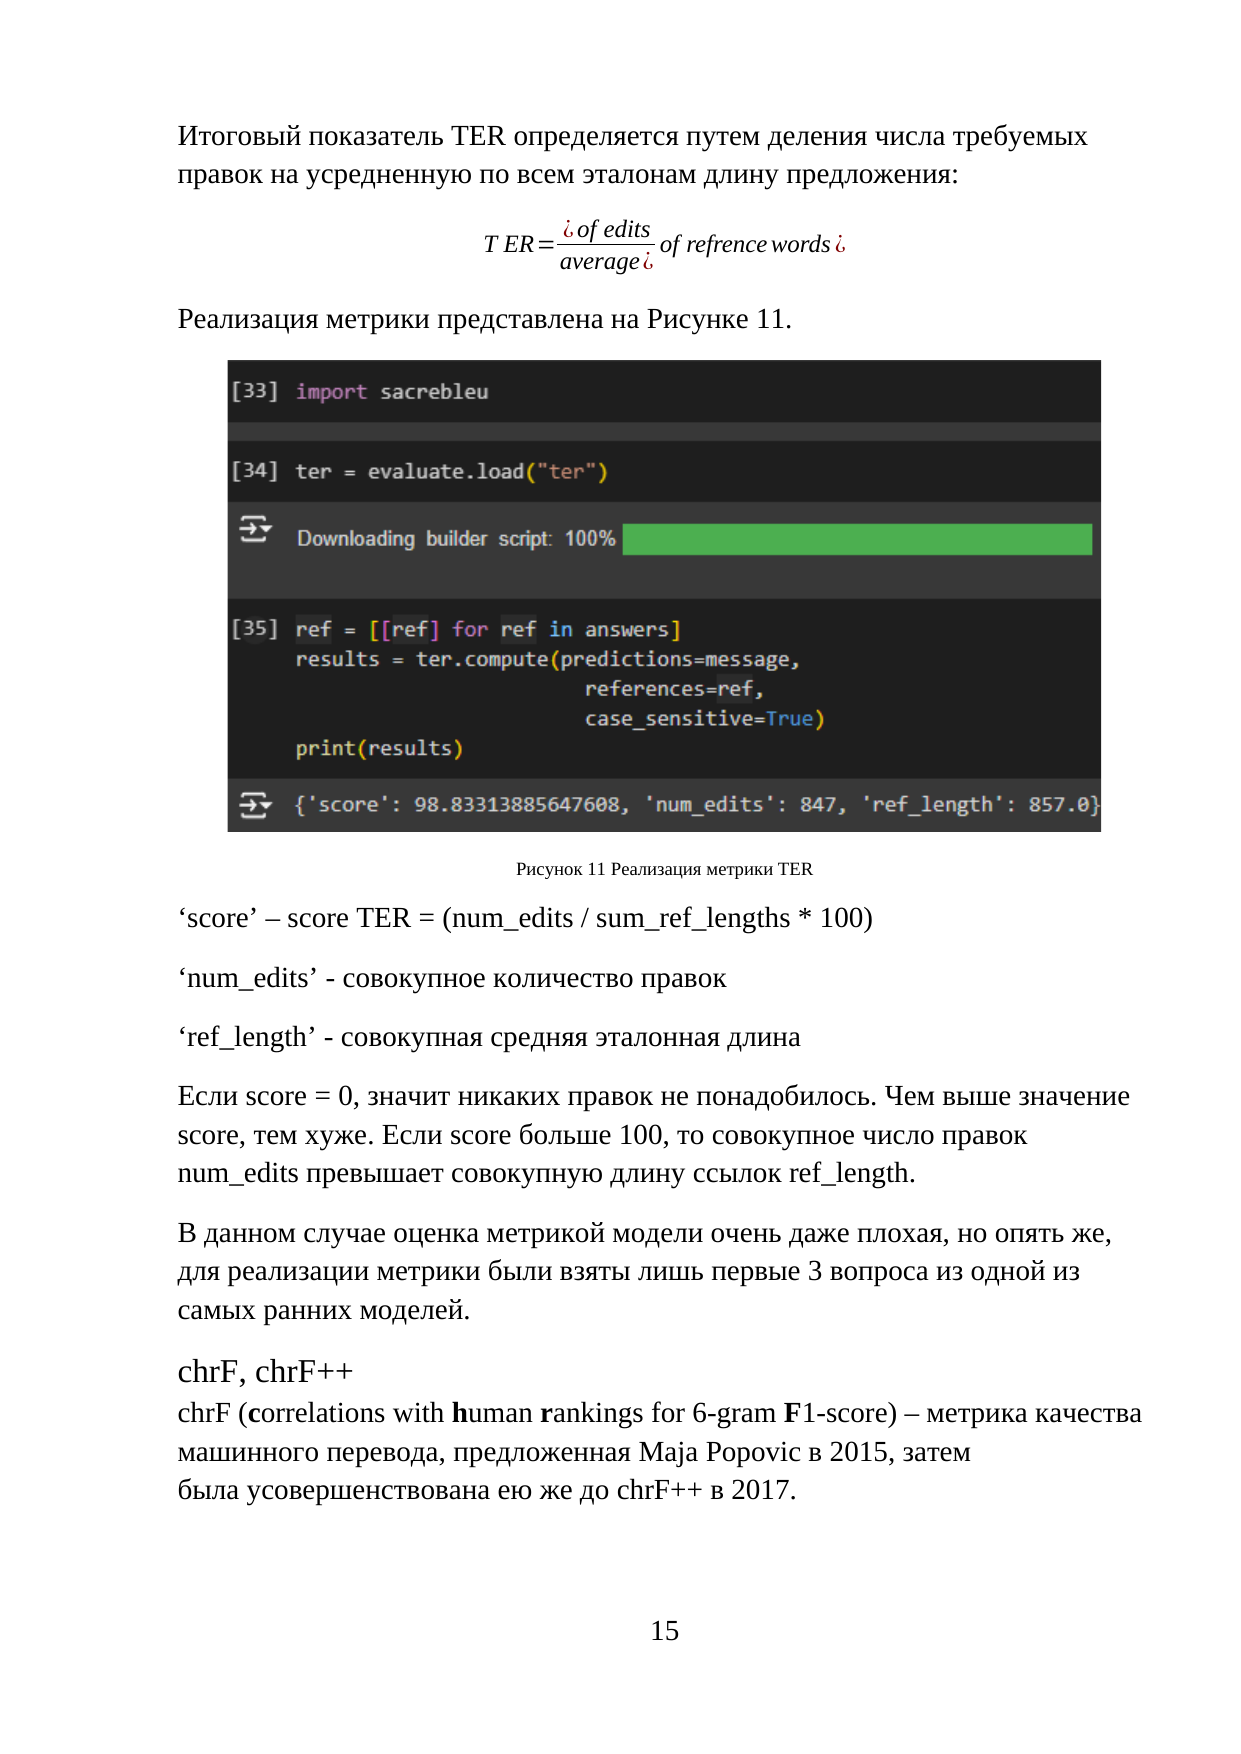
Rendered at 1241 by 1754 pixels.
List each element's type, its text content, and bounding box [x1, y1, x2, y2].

picture [227, 360, 1102, 832]
text Если score = 0, значит никаких правок не понадобилось. Чем выше значение score, тем хуже. Если score больше 100, то совокупное число правок num_edits превышает совокупную длину ссылок ref_length. [177, 1078, 1152, 1189]
text В данном случае оценка метрикой модели очень даже плохая, но опять же, для реализации метрики были взяты лишь первые 3 вопроса из одной из самых ранних моделей. [177, 1215, 1152, 1326]
text Рисунок 11 Реализация метрики TER [177, 858, 1152, 879]
text ‘num_edits’ - совокупное количество правок [177, 960, 1152, 993]
text Реализация метрики представлена на Рисунке 11. [177, 301, 1152, 334]
text chrF (correlations with human rankings for 6-gram F1-score) – метрика качества машинного перевода, предложенная Maja Popovic в 2015, затем была усовершенствована ею же до chrF++ в 2017. [177, 1395, 1152, 1506]
text Итоговый показатель TER определяется путем деления числа требуемых правок на усредненную по всем эталонам длину предложения: [177, 118, 1152, 190]
subtitle chrF, chrF++ [177, 1351, 1152, 1390]
text ‘score’ – score TER = (num_edits / sum_ref_lengths * 100) [177, 900, 1152, 934]
text ‘ref_length’ - совокупная средняя эталонная длина [177, 1019, 1152, 1053]
